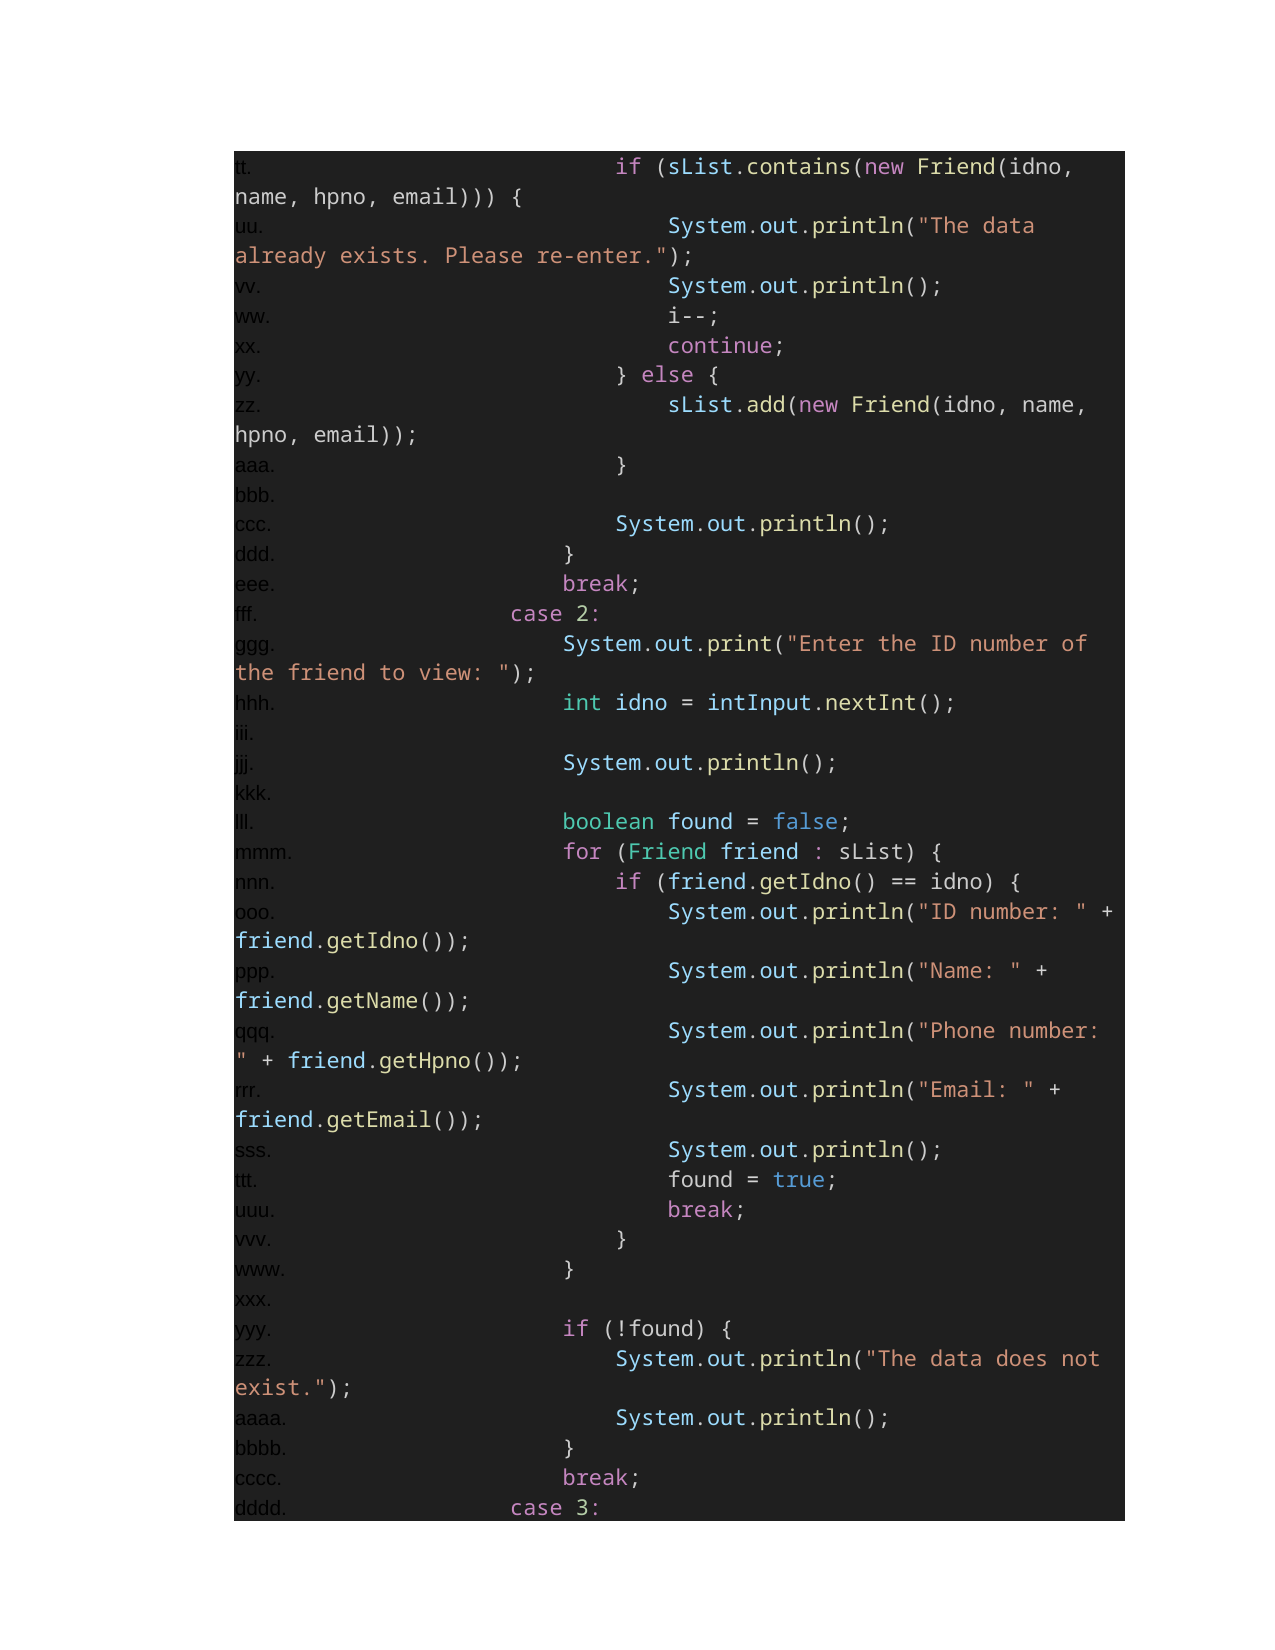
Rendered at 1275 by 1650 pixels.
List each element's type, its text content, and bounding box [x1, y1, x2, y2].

list System.out.println(); [234, 508, 1125, 538]
list System.out.println("Phone number: " + friend.getHpno()); [234, 1015, 1125, 1074]
list System.out.println(); [234, 1134, 1125, 1164]
list System.out.println("Email: " + friend.getEmail()); [234, 1074, 1125, 1134]
list found = true; [234, 1164, 1125, 1193]
list } [234, 1432, 1125, 1462]
list if (friend.getIdno() == idno) { [234, 866, 1125, 896]
list for (Friend friend : sList) { [234, 836, 1125, 866]
list boolean found = false; [234, 806, 1125, 836]
list System.out.print("Enter the ID number of the friend to view: "); [234, 627, 1125, 687]
list break; [234, 1193, 1125, 1223]
list } [234, 538, 1125, 568]
list System.out.println("Name: " + friend.getName()); [234, 955, 1125, 1015]
list sList.add(new Friend(idno, name, hpno, email)); [234, 389, 1125, 449]
list break; [234, 568, 1125, 598]
list case 3: [234, 1491, 1125, 1521]
list System.out.println("The data does not exist."); [234, 1342, 1125, 1402]
list } [234, 1253, 1125, 1283]
list i--; [234, 300, 1125, 329]
list } [234, 449, 1125, 478]
list int idno = intInput.nextInt(); [234, 687, 1125, 717]
list continue; [234, 329, 1125, 359]
list System.out.println("ID number: " + friend.getIdno()); [234, 896, 1125, 955]
list case 2: [234, 598, 1125, 627]
list if (sList.contains(new Friend(idno, name, hpno, email))) { [234, 151, 1125, 210]
list break; [234, 1462, 1125, 1491]
list System.out.println(); [234, 1402, 1125, 1432]
list System.out.println("The data already exists. Please re-enter."); [234, 210, 1125, 270]
list } [234, 1223, 1125, 1253]
list System.out.println(); [234, 747, 1125, 776]
list } else { [234, 359, 1125, 389]
list System.out.println(); [234, 270, 1125, 300]
list if (!found) { [234, 1313, 1125, 1342]
